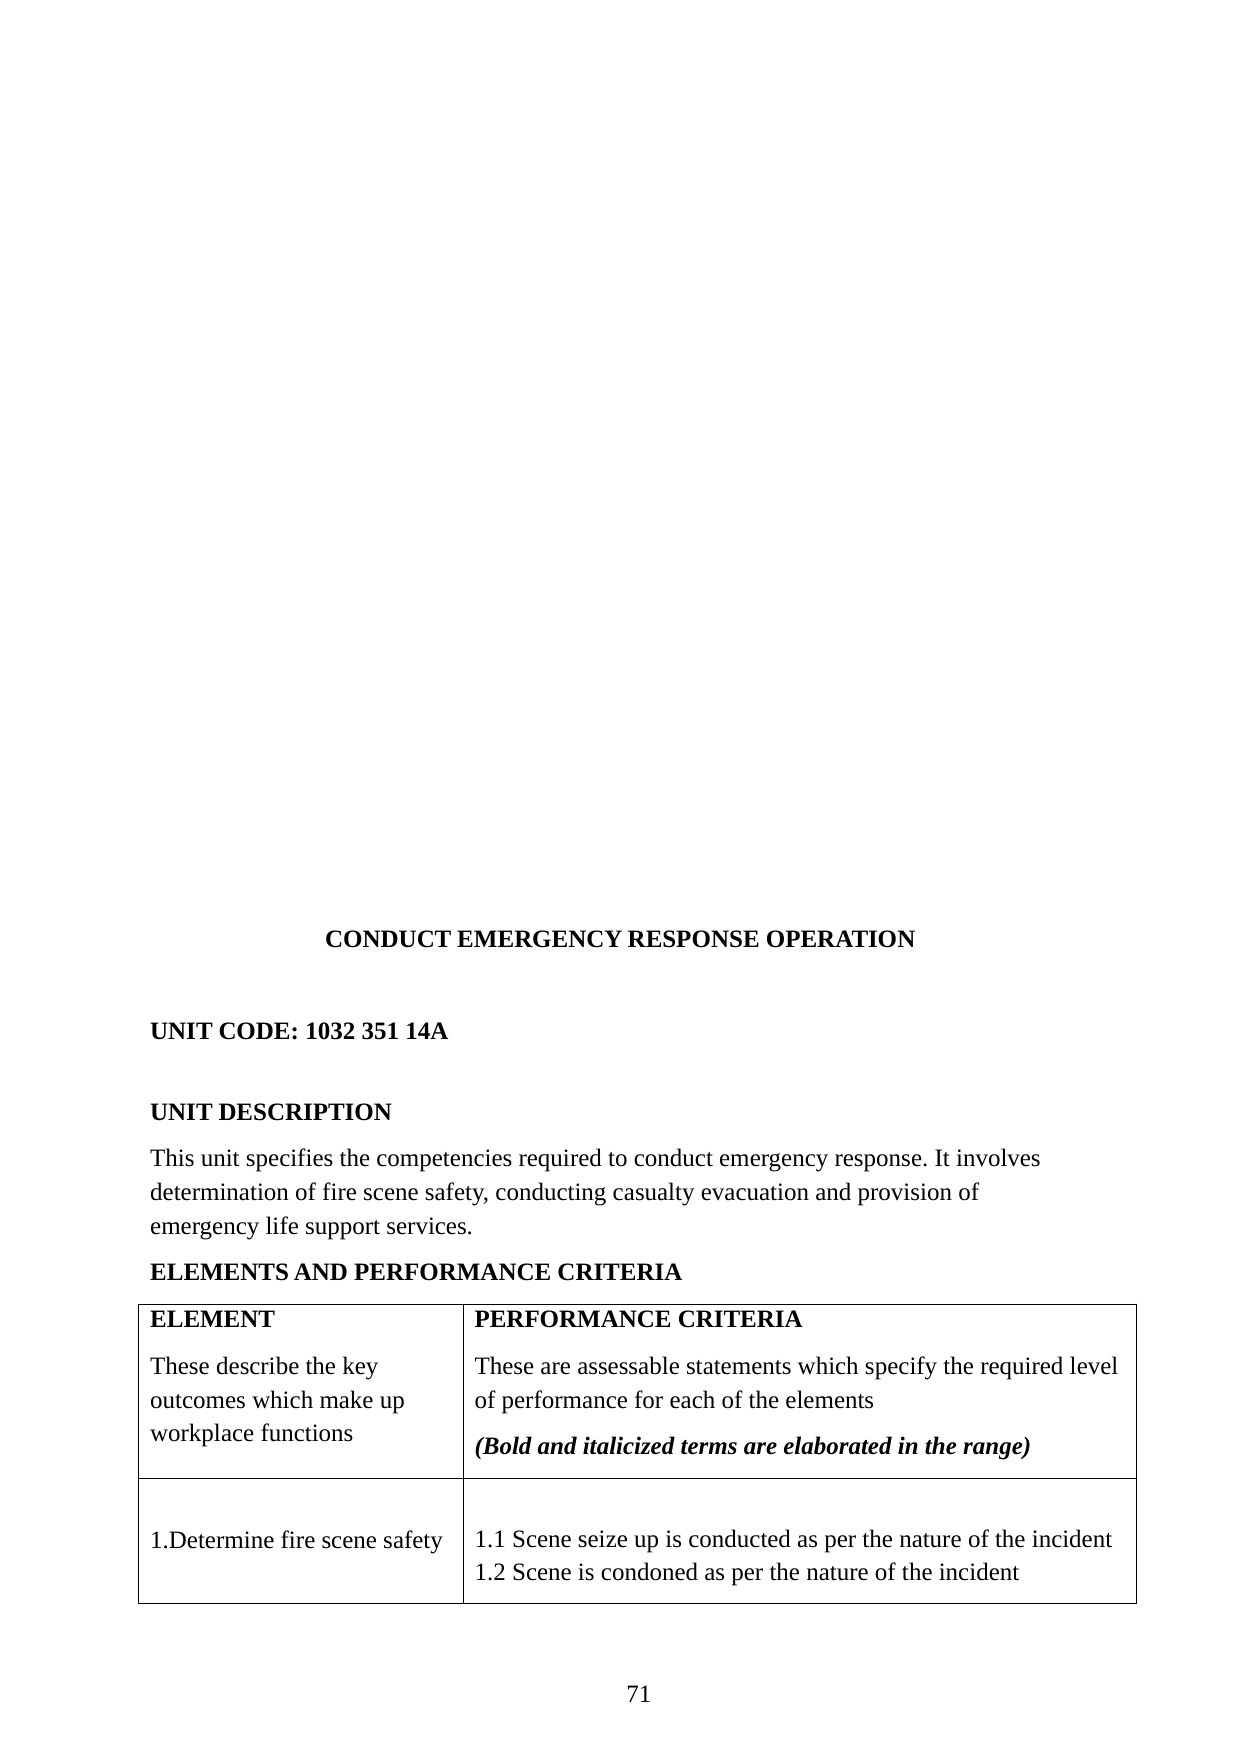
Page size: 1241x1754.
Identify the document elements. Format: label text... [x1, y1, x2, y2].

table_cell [139, 1479, 463, 1603]
text CONDUCT EMERGENCY RESPONSE OPERATION [150, 924, 1090, 952]
text This unit specifies the competencies required to conduct emergency response. It involves determination of fire scene safety, conducting casualty evacuation and provision of emergency life support services. [150, 1143, 1090, 1239]
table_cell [464, 1479, 1136, 1603]
text ELEMENTS AND PERFORMANCE CRITERIA [150, 1257, 1090, 1286]
text UNIT CODE: 1032 351 14A [150, 1016, 1090, 1045]
table_header PERFORMANCE CRITERIA These are assessable statements which specify the required level of performance for each of the elements (Bold and italicized terms are elaborated in the range) [464, 1305, 1136, 1477]
text UNIT DESCRIPTION [150, 1097, 1090, 1125]
table_header ELEMENT These describe the key outcomes which make up workplace functions [139, 1305, 463, 1477]
